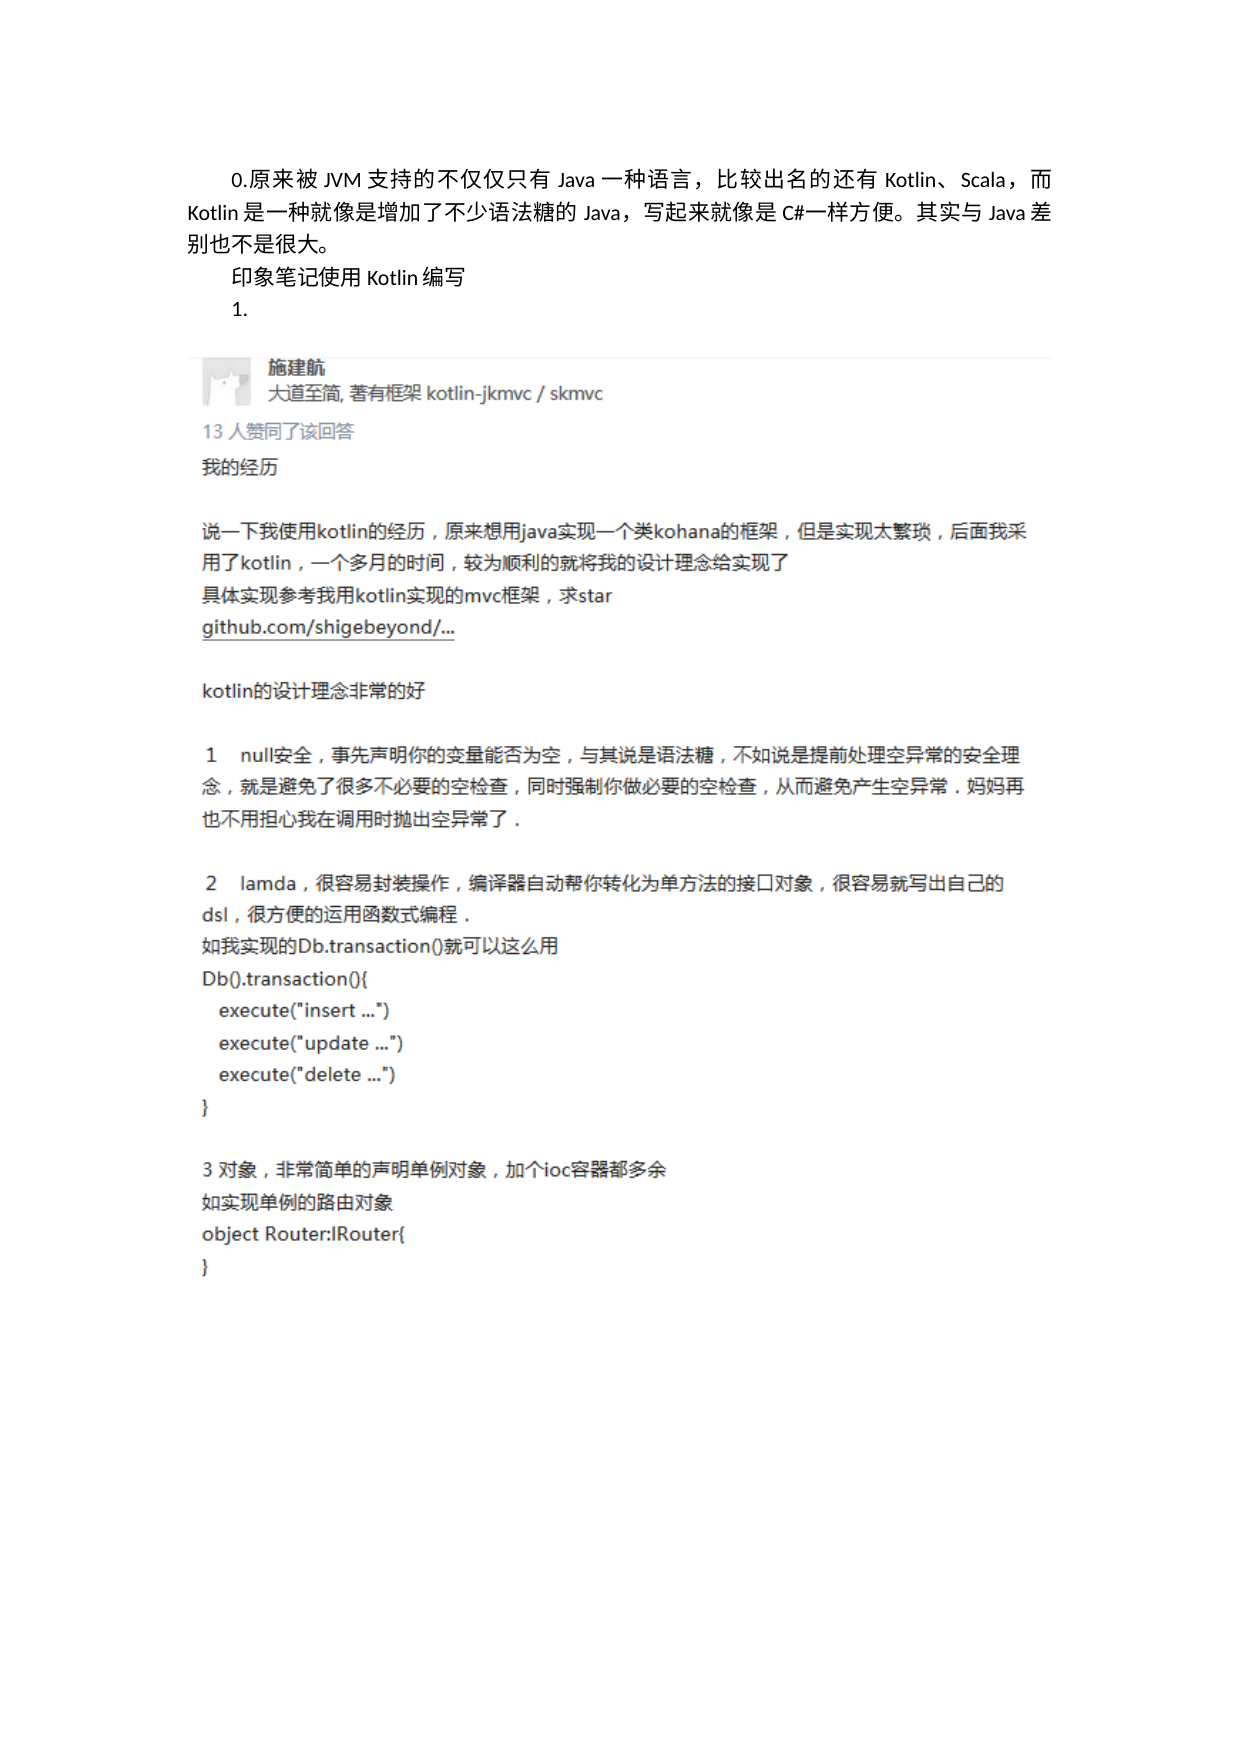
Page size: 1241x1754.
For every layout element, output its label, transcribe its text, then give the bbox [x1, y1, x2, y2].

text 1. [187, 292, 1053, 324]
text 印象笔记使用Kotlin编写 [187, 259, 1053, 292]
text 0.原来被JVM支持的不仅仅只有Java一种语言，比较出名的还有Kotlin、Scala，而Kotlin是一种就像是增加了不少语法糖的Java，写起来就像是C#一样方便。其实与Java差别也不是很大。 [187, 162, 1053, 259]
picture [187, 357, 1053, 1285]
